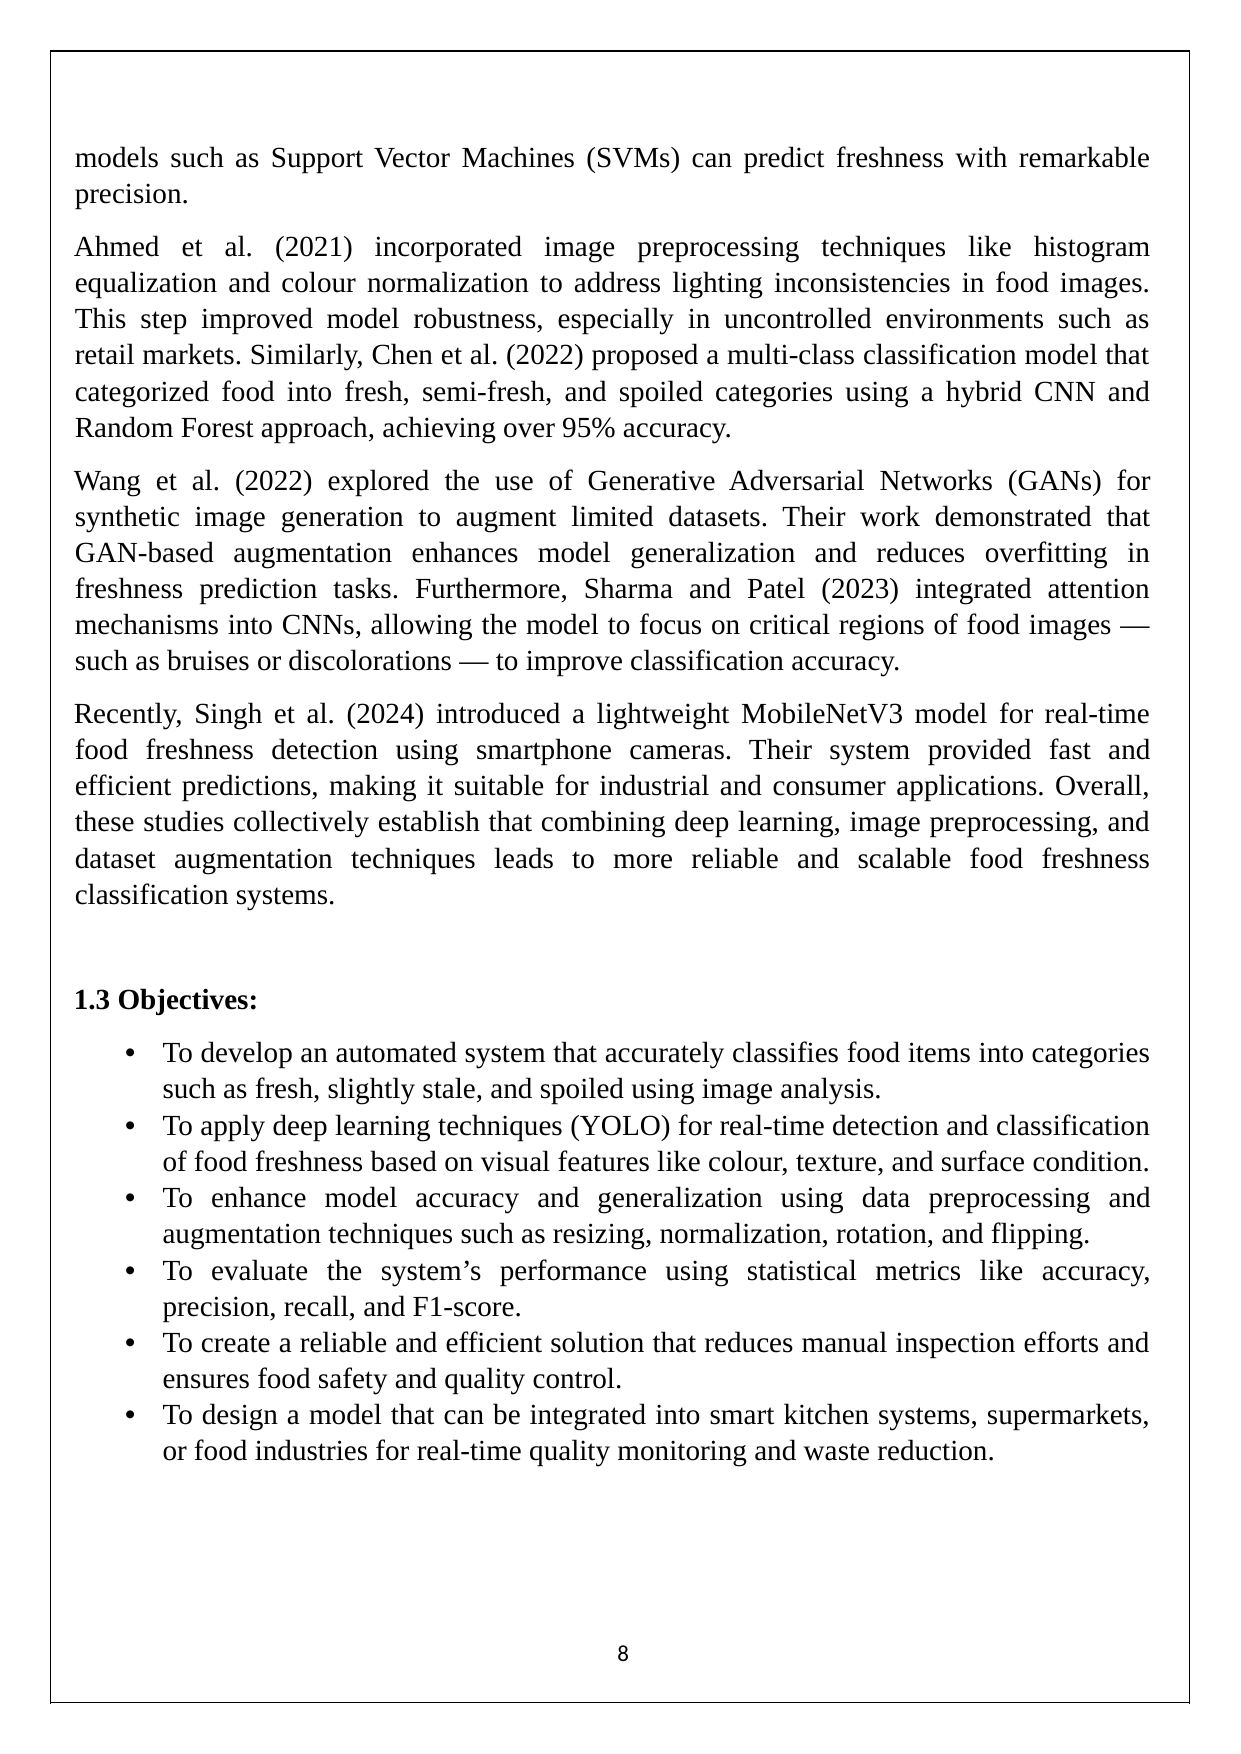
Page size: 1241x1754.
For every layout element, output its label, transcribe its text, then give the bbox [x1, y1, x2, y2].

text Recently, Singh et al. (2024) introduced a lightweight MobileNetV3 model for real-time food freshness detection using smartphone cameras. Their system provided fast and efficient predictions, making it suitable for industrial and consumer applications. Overall, these studies collectively establish that combining deep learning, image preprocessing, and dataset augmentation techniques leads to more reliable and scalable food freshness classification systems. [73, 696, 1151, 910]
list To create a reliable and efficient solution that reduces manual inspection efforts and ensures food safety and quality control. [125, 1325, 1151, 1395]
text Ahmed et al. (2021) incorporated image preprocessing techniques like histogram equalization and colour normalization to address lighting inconsistencies in food images. This step improved model robustness, especially in uncontrolled environments such as retail markets. Similarly, Chen et al. (2022) proposed a multi-class classification model that categorized food into fresh, semi-fresh, and spoiled categories using a hybrid CNN and Random Forest approach, achieving over 95% accuracy. [73, 229, 1151, 443]
text 1.3 Objectives: [73, 982, 1151, 1016]
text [73, 140, 1151, 210]
text Wang et al. (2022) explored the use of Generative Adversarial Networks (GANs) for synthetic image generation to augment limited datasets. Their work demonstrated that GAN-based augmentation enhances model generalization and reduces overfitting in freshness prediction tasks. Furthermore, Sharma and Patel (2023) integrated attention mechanisms into CNNs, allowing the model to focus on critical regions of food images — such as bruises or discolorations — to improve classification accuracy. [73, 463, 1151, 677]
list To develop an automated system that accurately classifies food items into categories such as fresh, slightly stale, and spoiled using image analysis. [125, 1035, 1151, 1105]
list To apply deep learning techniques (YOLO) for real-time detection and classification of food freshness based on visual features like colour, texture, and surface condition. [125, 1108, 1151, 1177]
list To evaluate the system’s performance using statistical metrics like accuracy, precision, recall, and F1-score. [125, 1252, 1151, 1322]
list To design a model that can be integrated into smart kitchen systems, supermarkets, or food industries for real-time quality monitoring and waste reduction. [125, 1397, 1151, 1467]
list To enhance model accuracy and generalization using data preprocessing and augmentation techniques such as resizing, normalization, rotation, and flipping. [125, 1180, 1151, 1250]
